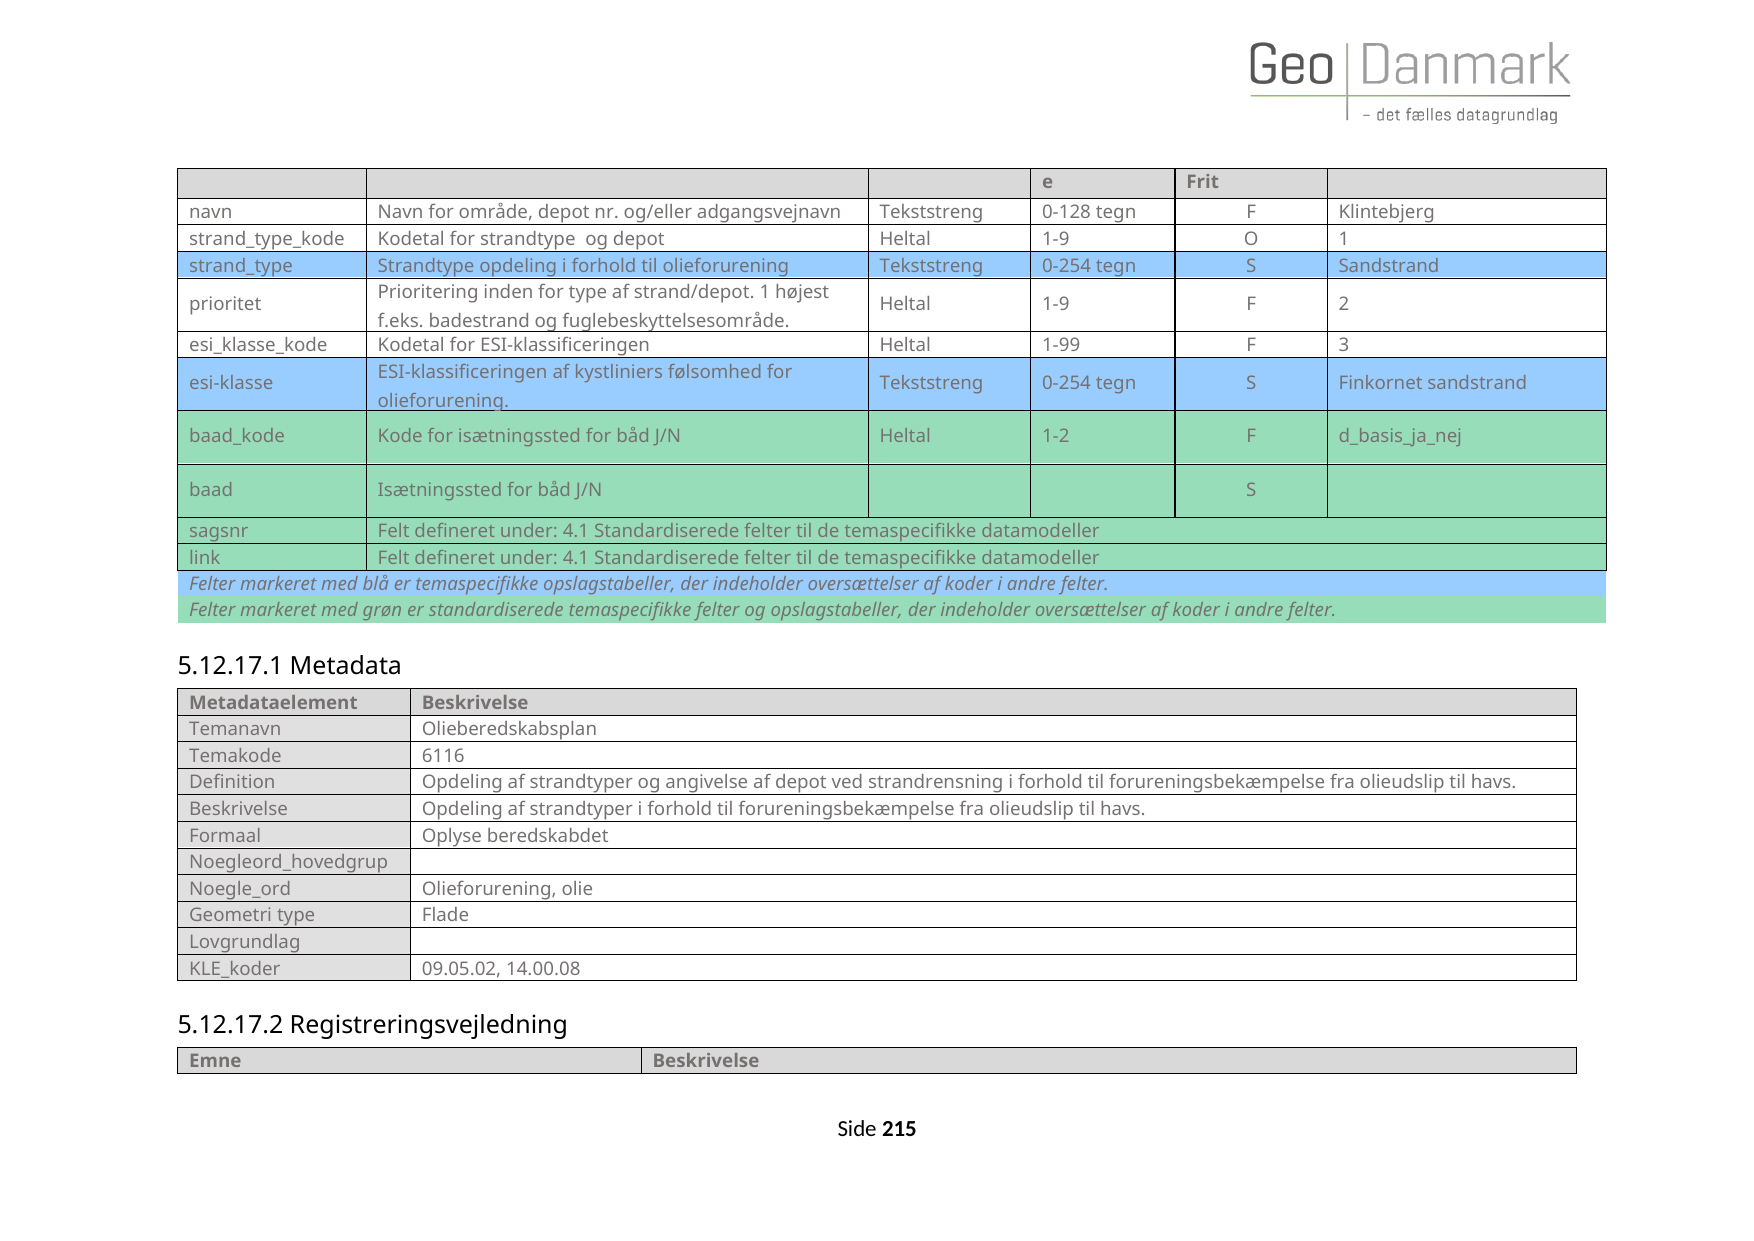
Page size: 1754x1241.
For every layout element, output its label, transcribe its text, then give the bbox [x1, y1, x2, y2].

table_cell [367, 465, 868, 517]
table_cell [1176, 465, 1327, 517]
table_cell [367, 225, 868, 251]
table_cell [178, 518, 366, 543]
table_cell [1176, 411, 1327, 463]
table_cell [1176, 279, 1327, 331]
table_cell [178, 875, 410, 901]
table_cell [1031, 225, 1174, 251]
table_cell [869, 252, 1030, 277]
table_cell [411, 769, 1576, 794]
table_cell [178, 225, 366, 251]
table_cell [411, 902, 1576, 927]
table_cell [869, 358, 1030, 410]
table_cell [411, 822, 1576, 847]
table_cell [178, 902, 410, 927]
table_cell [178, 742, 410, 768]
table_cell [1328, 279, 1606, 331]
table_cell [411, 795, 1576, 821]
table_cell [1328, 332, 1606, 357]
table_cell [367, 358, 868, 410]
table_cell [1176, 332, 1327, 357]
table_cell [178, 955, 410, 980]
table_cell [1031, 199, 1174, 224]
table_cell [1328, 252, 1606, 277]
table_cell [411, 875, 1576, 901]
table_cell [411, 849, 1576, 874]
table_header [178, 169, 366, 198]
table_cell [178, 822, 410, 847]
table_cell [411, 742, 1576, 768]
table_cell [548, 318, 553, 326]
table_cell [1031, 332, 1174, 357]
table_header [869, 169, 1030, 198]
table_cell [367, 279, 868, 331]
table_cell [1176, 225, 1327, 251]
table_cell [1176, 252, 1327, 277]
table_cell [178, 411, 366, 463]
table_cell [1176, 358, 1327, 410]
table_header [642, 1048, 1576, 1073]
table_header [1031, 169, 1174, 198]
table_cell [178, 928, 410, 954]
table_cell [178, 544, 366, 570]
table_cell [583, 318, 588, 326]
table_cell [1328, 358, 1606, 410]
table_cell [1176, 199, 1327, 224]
picture [1244, 32, 1577, 132]
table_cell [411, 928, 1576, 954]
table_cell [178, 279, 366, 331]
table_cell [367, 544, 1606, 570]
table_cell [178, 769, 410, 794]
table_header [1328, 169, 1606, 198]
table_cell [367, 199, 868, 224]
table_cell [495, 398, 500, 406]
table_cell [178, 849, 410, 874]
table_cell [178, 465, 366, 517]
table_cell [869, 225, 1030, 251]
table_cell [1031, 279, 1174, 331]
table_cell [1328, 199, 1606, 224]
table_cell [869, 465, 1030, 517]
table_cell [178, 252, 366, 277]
subtitle 5.12.17.2 Registreringsvejledning [177, 1006, 1577, 1040]
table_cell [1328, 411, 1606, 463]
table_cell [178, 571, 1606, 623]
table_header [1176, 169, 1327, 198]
subtitle 5.12.17.1 Metadata [177, 648, 1577, 682]
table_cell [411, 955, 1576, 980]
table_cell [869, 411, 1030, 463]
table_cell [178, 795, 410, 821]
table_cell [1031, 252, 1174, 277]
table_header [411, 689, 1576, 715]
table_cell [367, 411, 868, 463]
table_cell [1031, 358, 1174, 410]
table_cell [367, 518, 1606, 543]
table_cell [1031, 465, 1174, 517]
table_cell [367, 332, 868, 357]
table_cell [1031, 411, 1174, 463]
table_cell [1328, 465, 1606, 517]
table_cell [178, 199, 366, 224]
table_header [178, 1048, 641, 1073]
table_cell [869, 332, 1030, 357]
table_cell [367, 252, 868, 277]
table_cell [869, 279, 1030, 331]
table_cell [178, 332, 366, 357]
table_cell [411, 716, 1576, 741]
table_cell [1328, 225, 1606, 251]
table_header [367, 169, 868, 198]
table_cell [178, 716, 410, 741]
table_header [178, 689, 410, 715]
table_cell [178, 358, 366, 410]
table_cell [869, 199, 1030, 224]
